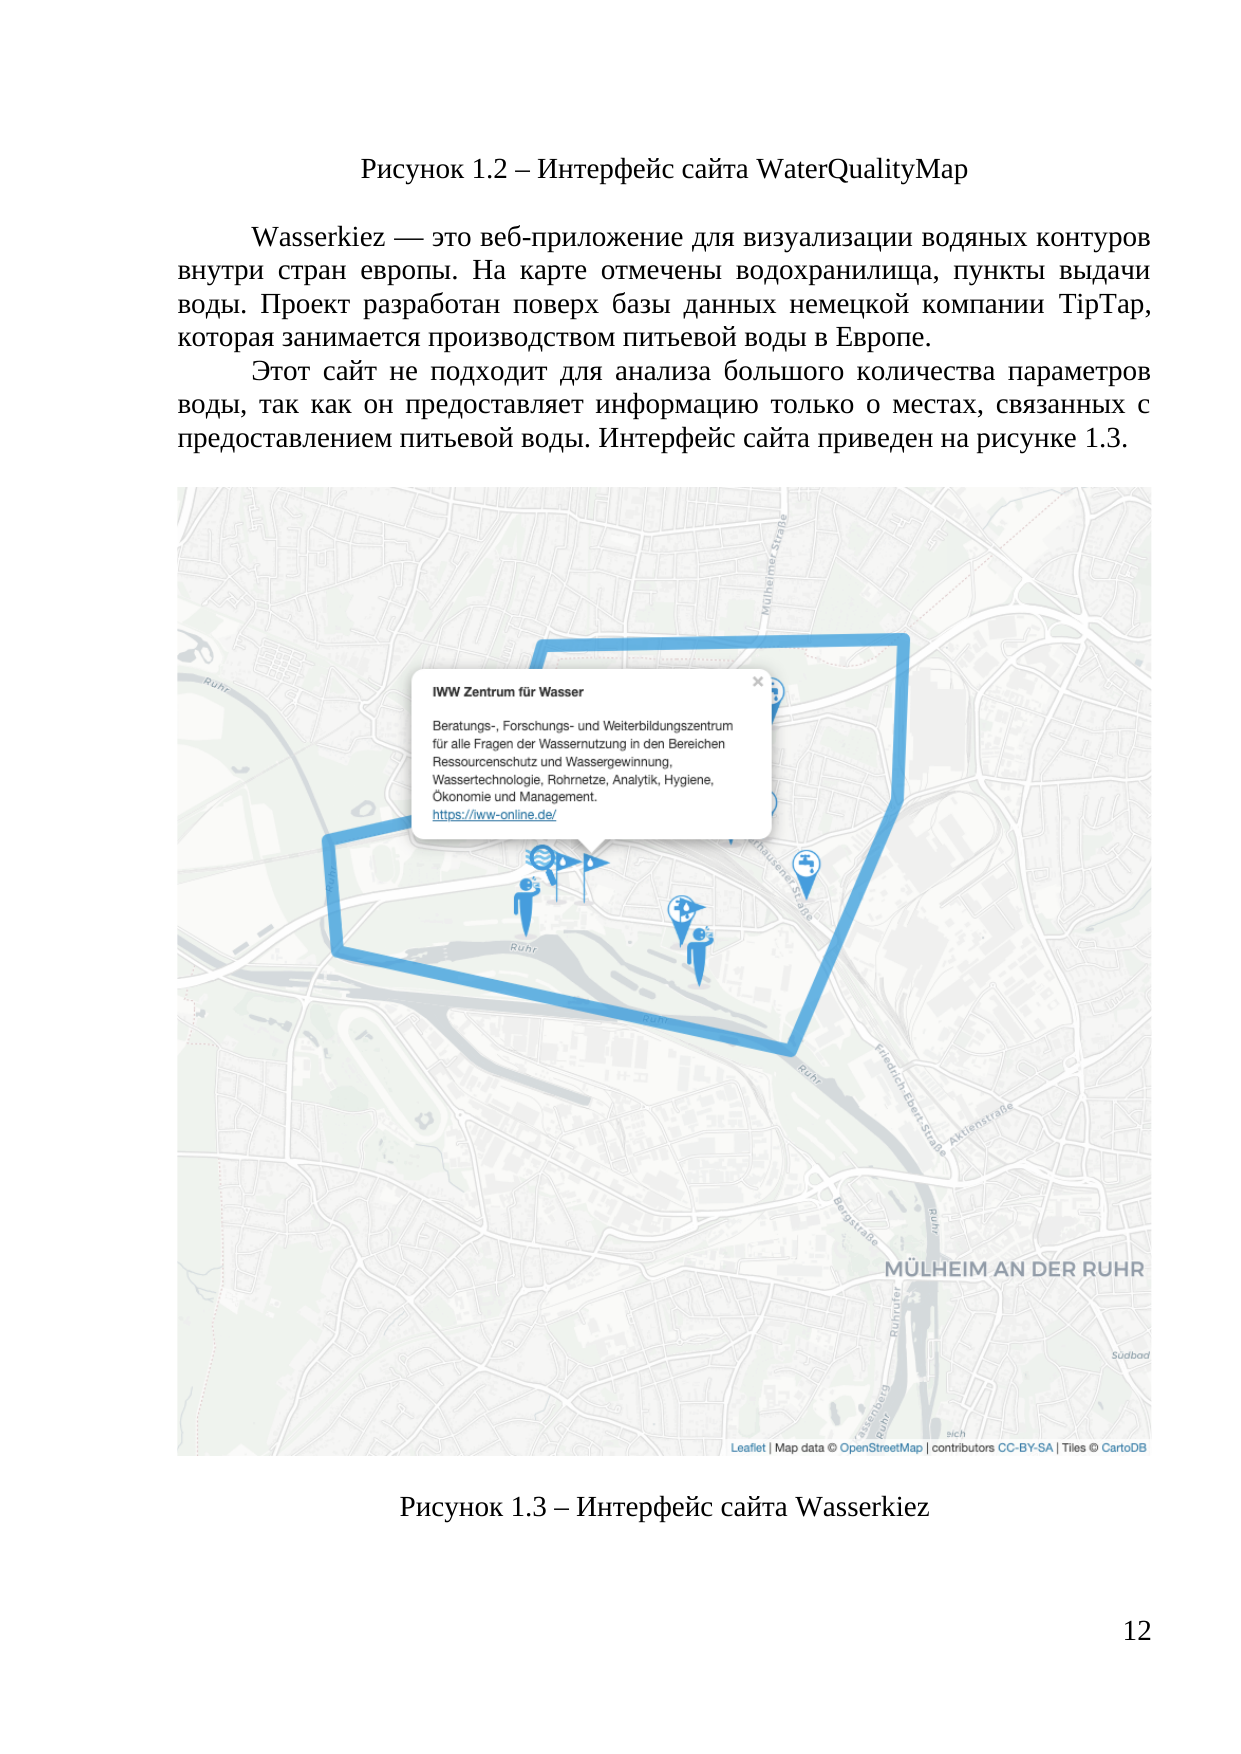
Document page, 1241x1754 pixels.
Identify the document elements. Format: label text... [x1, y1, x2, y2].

text Рисунок 1.2 – Интерфейс сайта WaterQualityMap [177, 152, 1152, 185]
text Рисунок 1.3 – Интерфейс сайта Wasserkiez [177, 1489, 1152, 1522]
picture [177, 487, 1152, 1456]
text Wasserkiez — это веб-приложение для визуализации водяных контуров внутри стран европы. На карте отмечены водохранилища, пункты выдачи воды. Проект разработан поверх базы данных немецкой компании TipTap, которая занимается производством питьевой воды в Европе. [177, 219, 1152, 353]
text Этот сайт не подходит для анализа большого количества параметров воды, так как он предоставляет информацию только о местах, связанных с предоставлением питьевой воды. Интерфейс сайта приведен на рисунке 1.3. [177, 353, 1152, 453]
